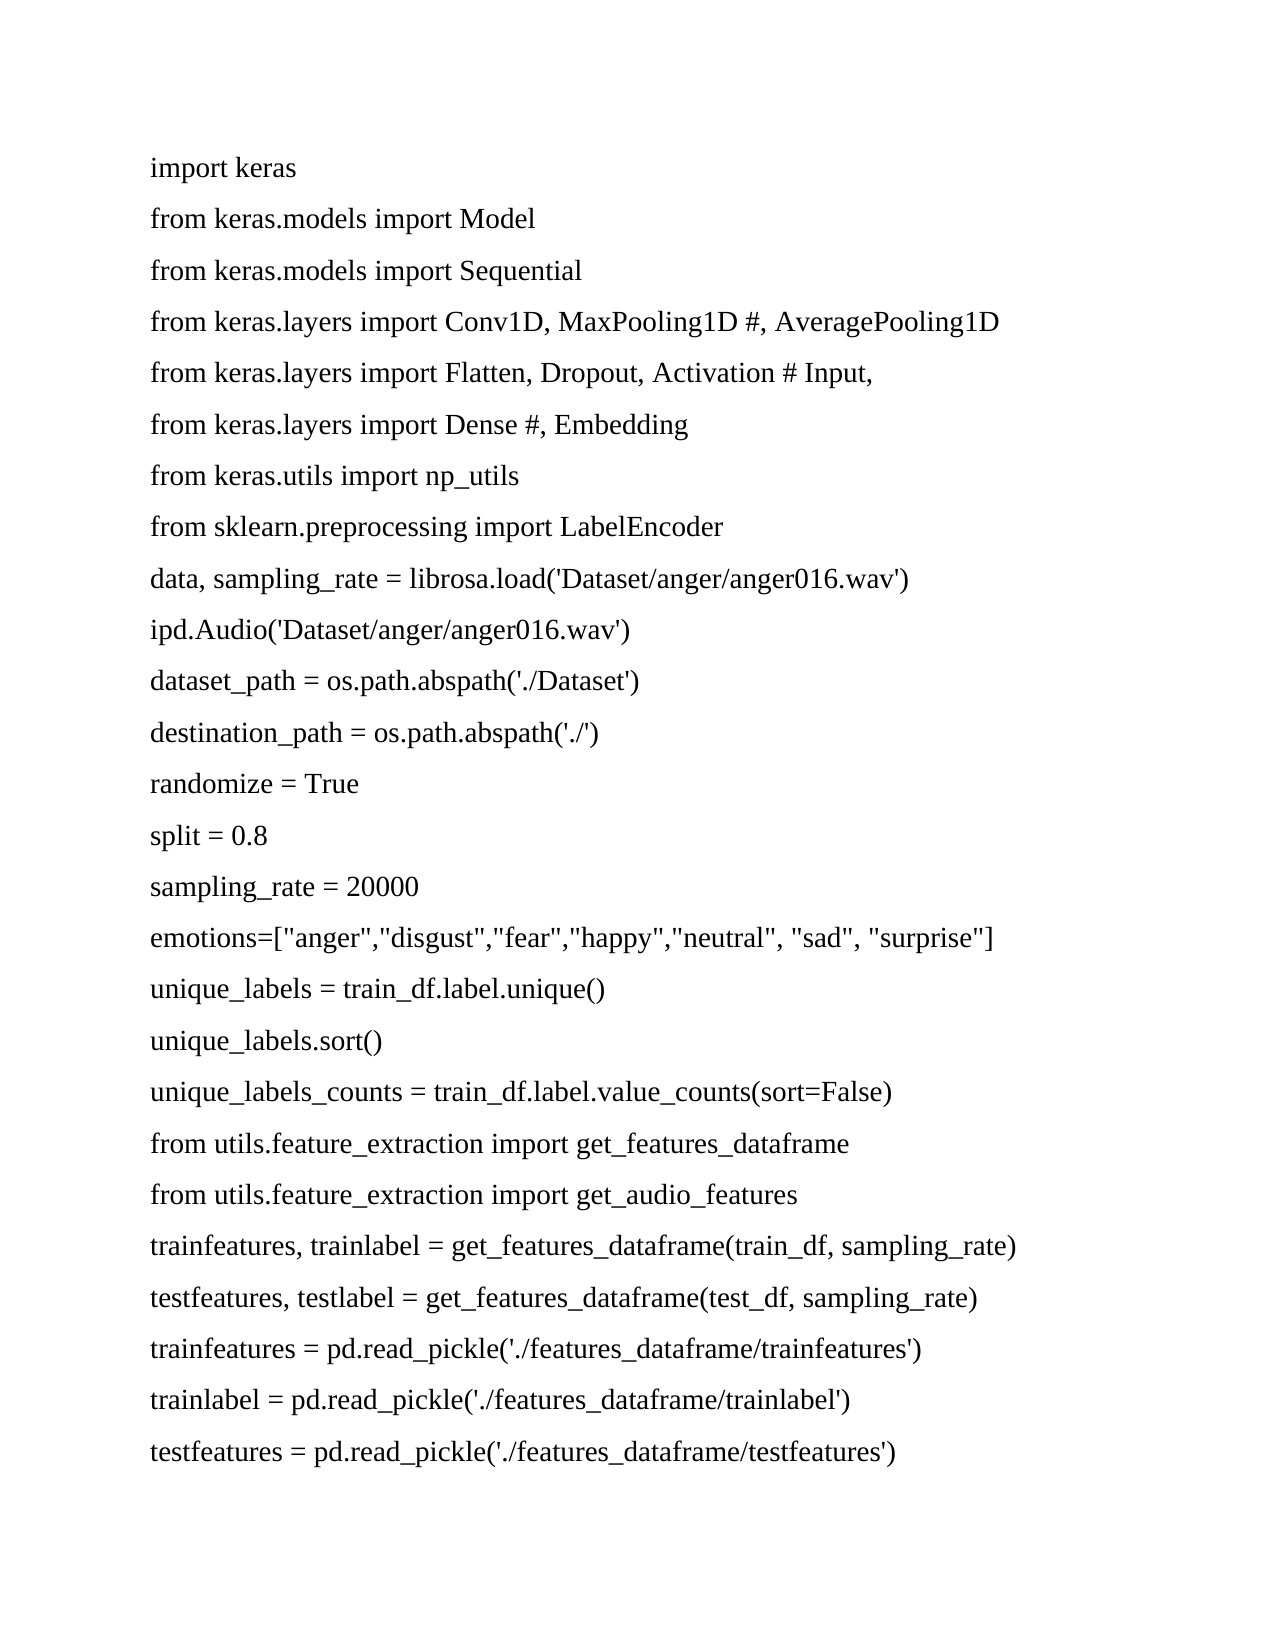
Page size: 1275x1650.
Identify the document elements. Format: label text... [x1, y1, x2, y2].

text from keras.layers import Conv1D, MaxPooling1D #, AveragePooling1D [150, 304, 1125, 338]
text from keras.models import Sequential [150, 253, 1125, 286]
text trainfeatures, trainlabel = get_features_dataframe(train_df, sampling_rate) [150, 1228, 1125, 1262]
text from keras.utils import np_utils [150, 458, 1125, 492]
text sampling_rate = 20000 [150, 869, 1125, 902]
text destination_path = os.path.abspath('./') [150, 715, 1125, 748]
text data, sampling_rate = librosa.load('Dataset/anger/anger016.wav') [150, 561, 1125, 594]
text from utils.feature_extraction import get_audio_features [150, 1177, 1125, 1211]
text split = 0.8 [150, 818, 1125, 851]
text trainfeatures = pd.read_pickle('./features_dataframe/trainfeatures') [150, 1331, 1125, 1365]
text from utils.feature_extraction import get_features_dataframe [150, 1126, 1125, 1159]
text from keras.models import Model [150, 201, 1125, 235]
text dataset_path = os.path.abspath('./Dataset') [150, 663, 1125, 697]
text from keras.layers import Dense #, Embedding [150, 407, 1125, 440]
text ipd.Audio('Dataset/anger/anger016.wav') [150, 612, 1125, 646]
text emotions=["anger","disgust","fear","happy","neutral", "sad", "surprise"] [150, 920, 1125, 954]
text import keras [150, 150, 1125, 183]
text testfeatures = pd.read_pickle('./features_dataframe/testfeatures') [150, 1434, 1125, 1467]
text testfeatures, testlabel = get_features_dataframe(test_df, sampling_rate) [150, 1280, 1125, 1313]
text from sklearn.preprocessing import LabelEncoder [150, 509, 1125, 543]
text unique_labels_counts = train_df.label.value_counts(sort=False) [150, 1074, 1125, 1108]
text unique_labels = train_df.label.unique() [150, 972, 1125, 1005]
text from keras.layers import Flatten, Dropout, Activation # Input, [150, 355, 1125, 389]
text trainlabel = pd.read_pickle('./features_dataframe/trainlabel') [150, 1382, 1125, 1416]
text randomize = True [150, 766, 1125, 800]
text unique_labels.sort() [150, 1023, 1125, 1057]
